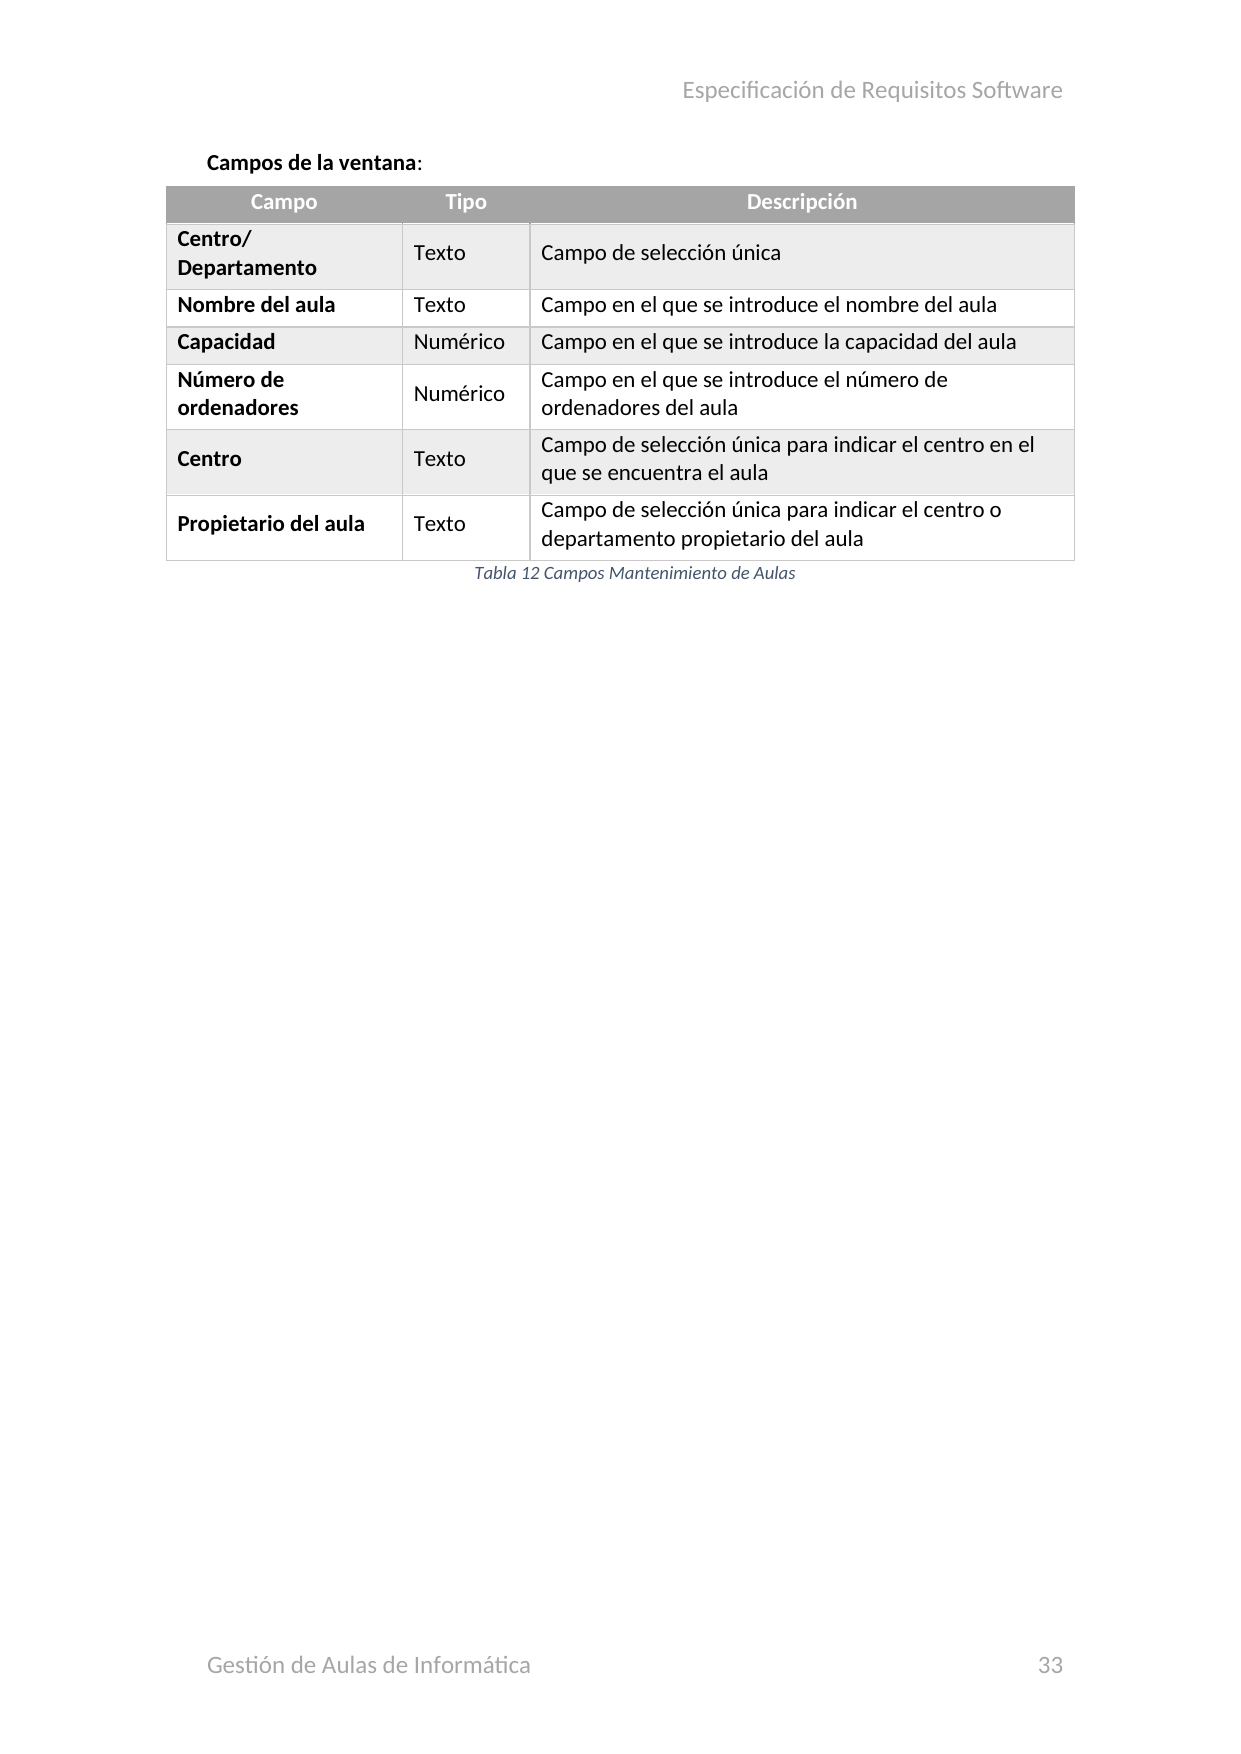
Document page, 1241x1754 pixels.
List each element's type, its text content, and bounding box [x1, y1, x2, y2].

table_cell Texto [403, 430, 529, 494]
table_cell Campo en el que se introduce la capacidad del aula [531, 328, 1074, 364]
table_cell Propietario del aula [167, 496, 402, 560]
table_cell Campo en el que se introduce el nombre del aula [531, 290, 1074, 326]
table_cell Nombre del aula [167, 290, 402, 326]
table_cell Texto [403, 496, 529, 560]
table_cell Campo de selección única [531, 225, 1074, 289]
table_cell Numérico [403, 328, 529, 364]
table_cell Campo de selección única para indicar el centro en el que se encuentra el aula [531, 430, 1074, 494]
table_cell Centro/Departamento [167, 225, 402, 289]
table_header Tipo [403, 187, 529, 223]
table_header Descripción [531, 187, 1074, 223]
table_cell Número de ordenadores [167, 365, 402, 429]
table_cell Capacidad [167, 328, 402, 364]
table_cell Texto [403, 225, 529, 289]
table_cell Centro [167, 430, 402, 494]
text Campos de la ventana: [177, 148, 1063, 176]
table_cell Campo de selección única para indicar el centro o departamento propietario del aula [531, 496, 1074, 560]
table_cell Campo en el que se introduce el número de ordenadores del aula [531, 365, 1074, 429]
table_cell Texto [403, 290, 529, 326]
table_cell Numérico [403, 365, 529, 429]
table_header Campo [167, 187, 402, 223]
